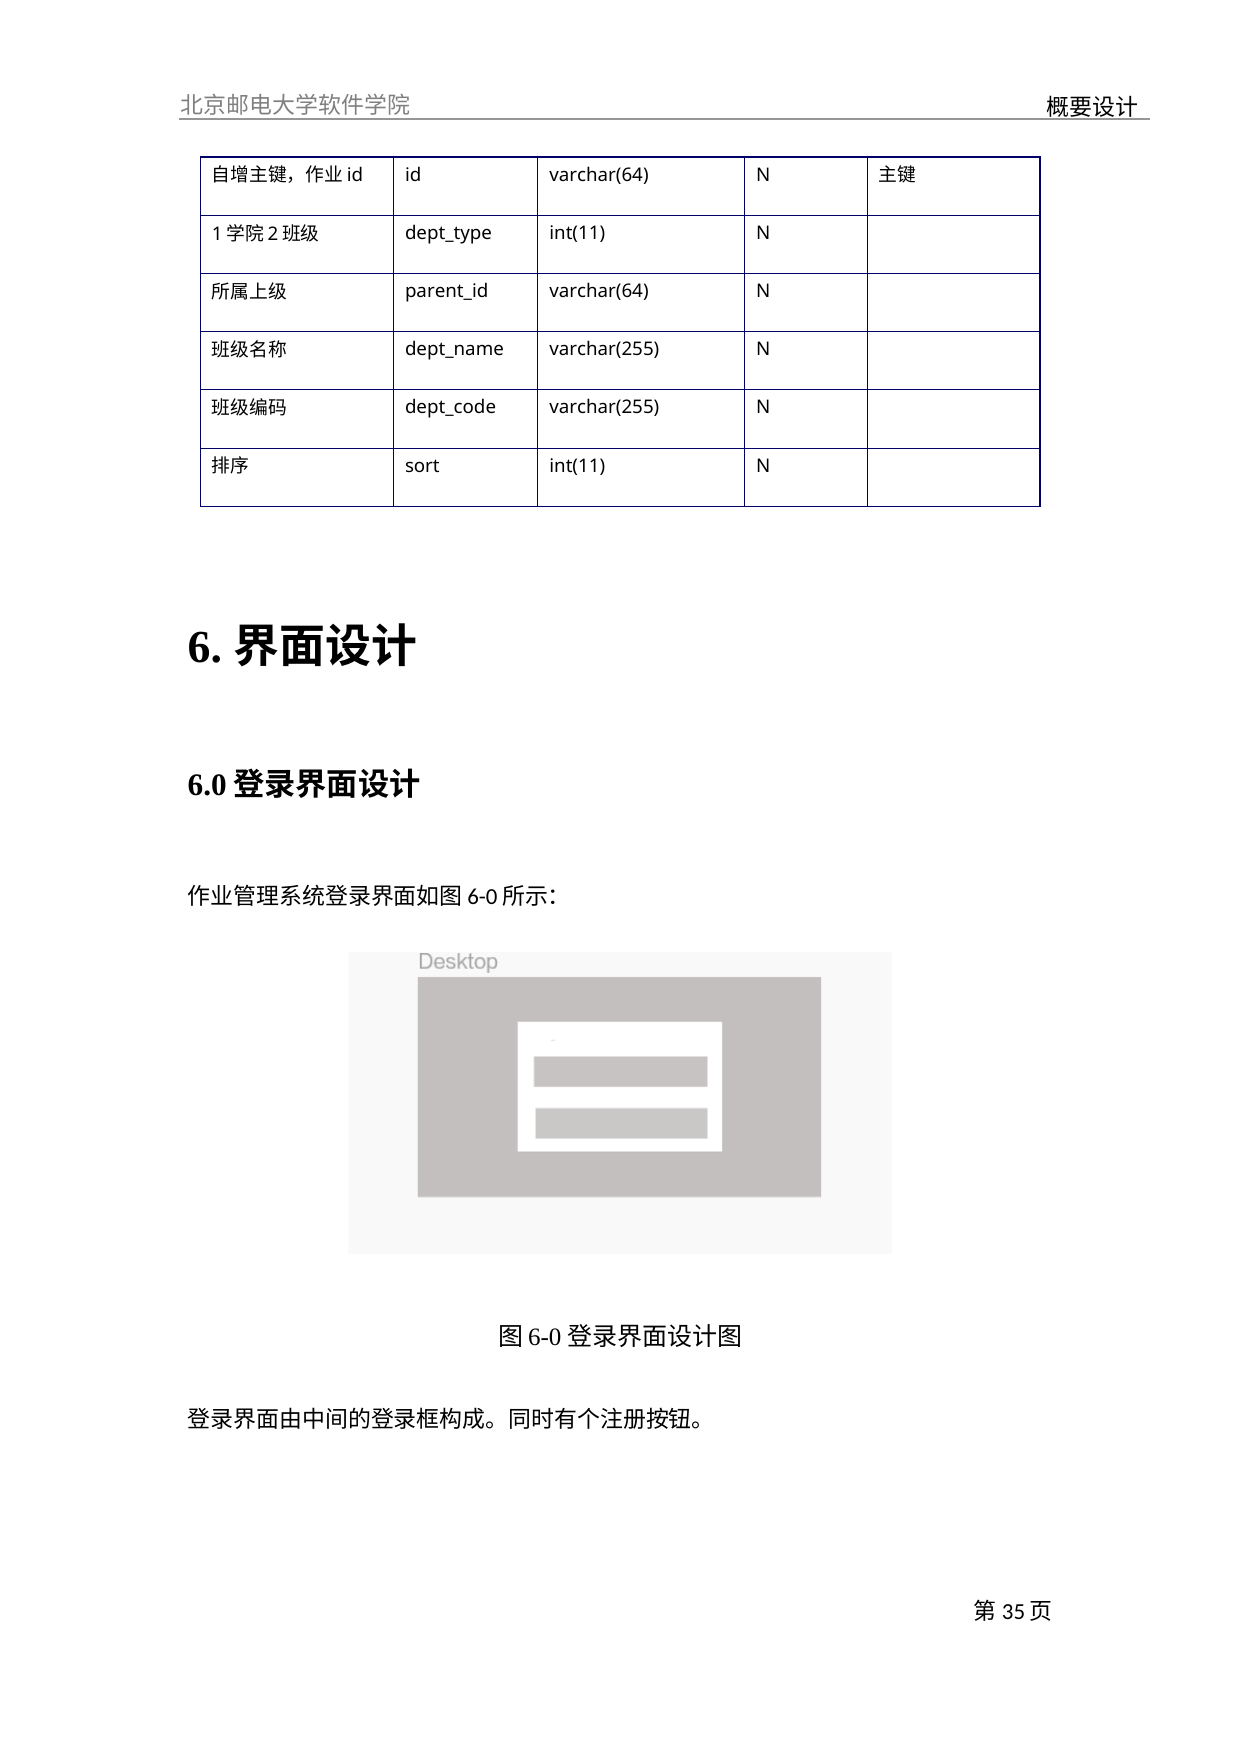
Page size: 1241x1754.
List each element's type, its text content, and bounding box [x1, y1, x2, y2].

picture [348, 952, 892, 1254]
table_cell N [745, 390, 867, 447]
subtitle 6.0登录界面设计 [187, 749, 1053, 814]
table_cell 班级名称 [201, 332, 393, 389]
table_cell [868, 390, 1039, 447]
table_cell int(11) [538, 216, 744, 273]
table_cell dept_type [394, 216, 537, 273]
text 作业管理系统登录界面如图6-0所示： [187, 862, 1053, 927]
table_cell [868, 216, 1039, 273]
table_cell dept_code [394, 390, 537, 447]
table_cell varchar(64) [538, 274, 744, 331]
text 图6-0 登录界面设计图 [187, 1302, 1053, 1367]
table_cell varchar(255) [538, 332, 744, 389]
table_cell N [745, 449, 867, 506]
table_cell [868, 274, 1039, 331]
table_cell dept_name [394, 332, 537, 389]
table_cell 主键 [868, 158, 1039, 214]
table_cell N [745, 332, 867, 389]
table_cell N [745, 158, 867, 214]
table_cell varchar(255) [538, 390, 744, 447]
table_cell [868, 449, 1039, 506]
table_cell varchar(64) [538, 158, 744, 214]
table_cell 1学院2班级 [201, 216, 393, 273]
table_cell int(11) [538, 449, 744, 506]
table_cell N [745, 216, 867, 273]
table_cell 自增主键，作业id [201, 158, 393, 214]
table_cell sort [394, 449, 537, 506]
text 登录界面由中间的登录框构成。同时有个注册按钮。 [187, 1386, 1053, 1451]
table_cell 排序 [201, 449, 393, 506]
table_cell 所属上级 [201, 274, 393, 331]
table_cell parent_id [394, 274, 537, 331]
table_cell N [745, 274, 867, 331]
table_cell 班级编码 [201, 390, 393, 447]
subtitle 6. 界面设计 [187, 593, 1053, 691]
table_cell [868, 332, 1039, 389]
table_cell id [394, 158, 537, 214]
